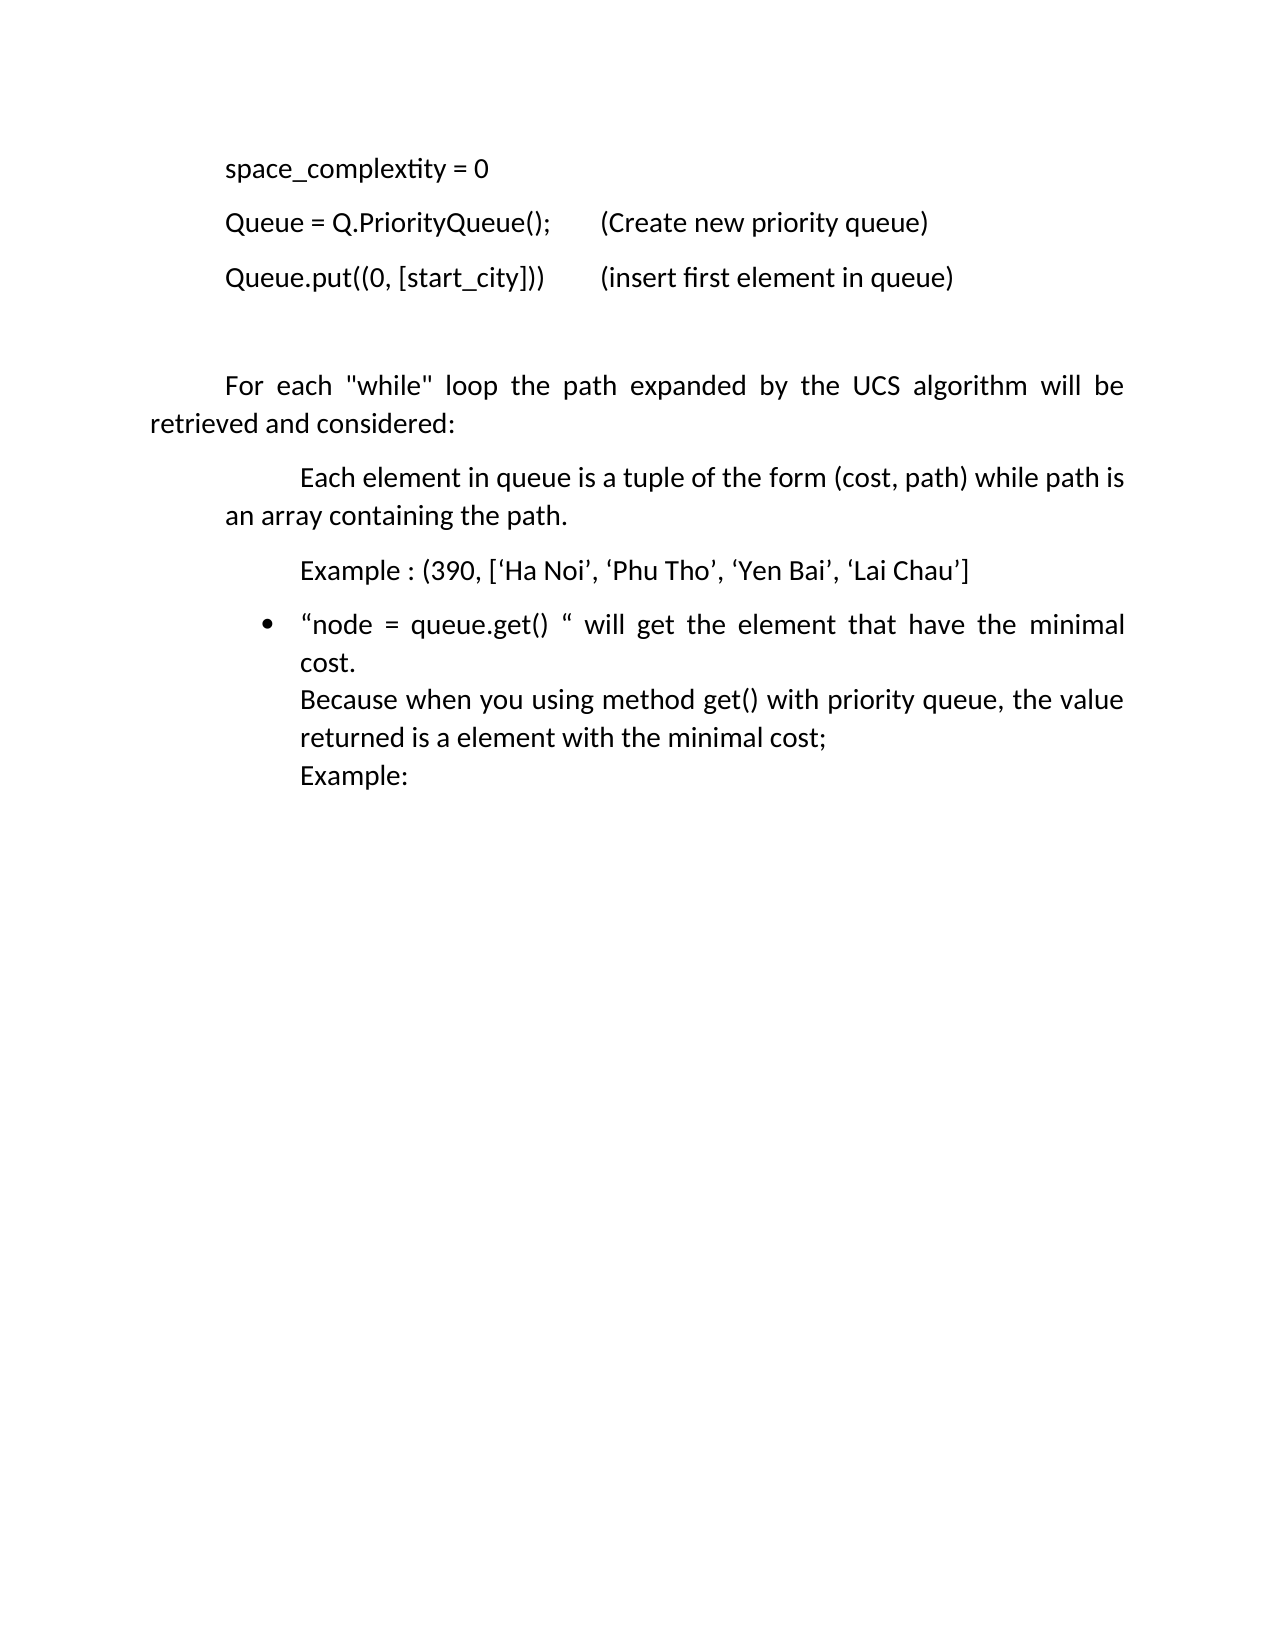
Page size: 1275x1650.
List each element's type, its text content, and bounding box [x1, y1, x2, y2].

text space_complextity = 0 [150, 150, 1125, 186]
text Queue.put((0, [start_city])) (insert first element in queue) [150, 259, 1125, 294]
text Queue = Q.PriorityQueue(); (Create new priority queue) [150, 204, 1125, 240]
list “node = queue.get() “ will get the element that have the minimal cost. [262, 606, 1125, 679]
text For each "while" loop the path expanded by the UCS algorithm will be retrieved and considered: [150, 367, 1125, 441]
list Example: [300, 757, 1125, 792]
list Because when you using method get() with priority queue, the value returned is a element with the minimal cost; [300, 681, 1125, 755]
text Each element in queue is a tuple of the form (cost, path) while path is an array containing the path. [225, 459, 1125, 533]
text Example : (390, [‘Ha Noi’, ‘Phu Tho’, ‘Yen Bai’, ‘Lai Chau’] [225, 552, 1125, 587]
